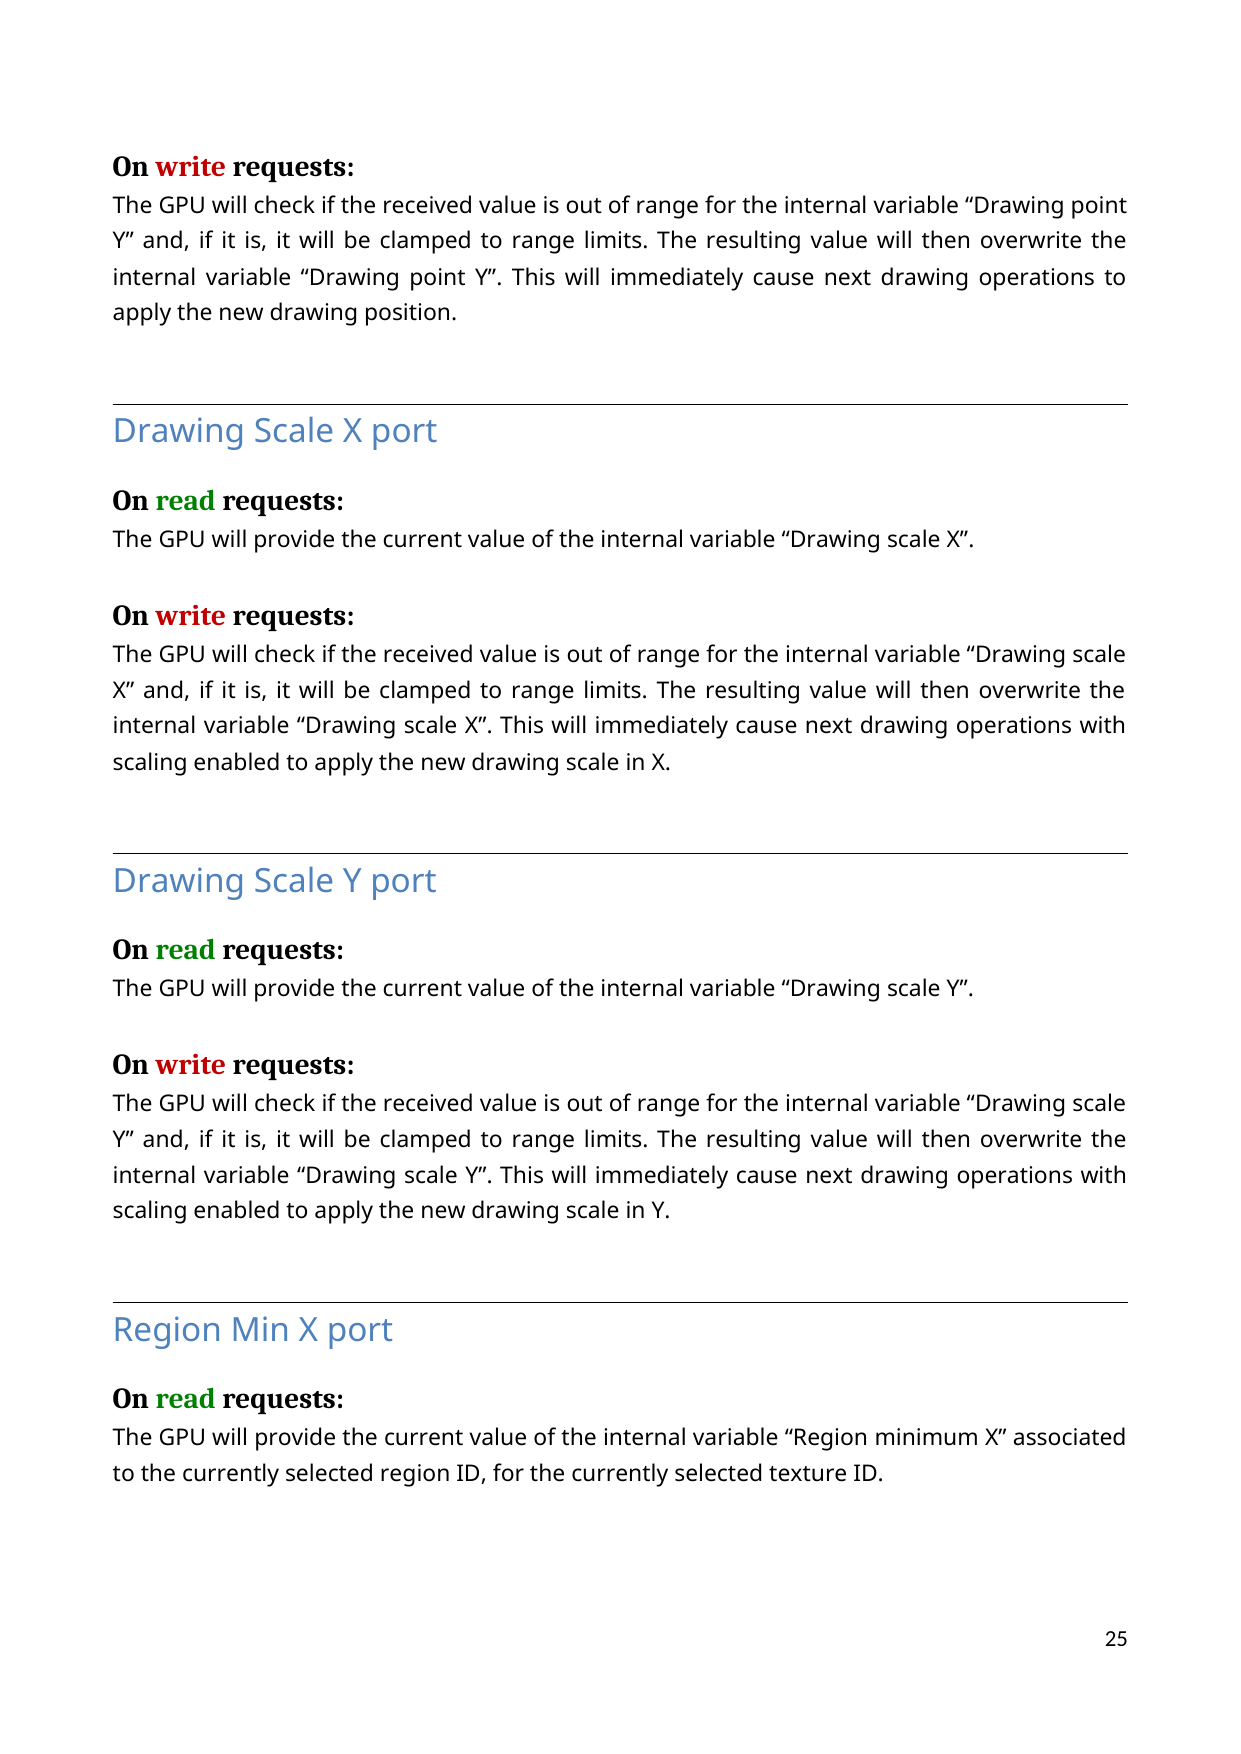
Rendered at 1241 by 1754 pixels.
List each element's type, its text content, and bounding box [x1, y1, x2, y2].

text The GPU will check if the received value is out of range for the internal variable “Drawing point Y” and, if it is, it will be clamped to range limits. The resulting value will then overwrite the internal variable “Drawing point Y”. This will immediately cause next drawing operations to apply the new drawing position. [112, 188, 1128, 328]
subtitle On read requests: [112, 1383, 1128, 1416]
subtitle On write requests: [112, 150, 1128, 183]
text The GPU will provide the current value of the internal variable “Drawing scale X”. [112, 523, 1128, 554]
text The GPU will provide the current value of the internal variable “Drawing scale Y”. [112, 972, 1128, 1003]
subtitle Region Min X port [112, 1303, 1128, 1351]
text The GPU will check if the received value is out of range for the internal variable “Drawing scale Y” and, if it is, it will be clamped to range limits. The resulting value will then overwrite the internal variable “Drawing scale Y”. This will immediately cause next drawing operations with scaling enabled to apply the new drawing scale in Y. [112, 1087, 1128, 1226]
subtitle Drawing Scale Y port [112, 854, 1128, 902]
text The GPU will provide the current value of the internal variable “Region minimum X” associated to the currently selected region ID, for the currently selected texture ID. [112, 1421, 1128, 1488]
text The GPU will check if the received value is out of range for the internal variable “Drawing scale X” and, if it is, it will be clamped to range limits. The resulting value will then overwrite the internal variable “Drawing scale X”. This will immediately cause next drawing operations with scaling enabled to apply the new drawing scale in X. [112, 638, 1128, 777]
subtitle On read requests: [112, 484, 1128, 518]
subtitle Drawing Scale X port [112, 405, 1128, 453]
subtitle On write requests: [112, 599, 1128, 633]
subtitle On read requests: [112, 933, 1128, 967]
subtitle On write requests: [112, 1048, 1128, 1082]
